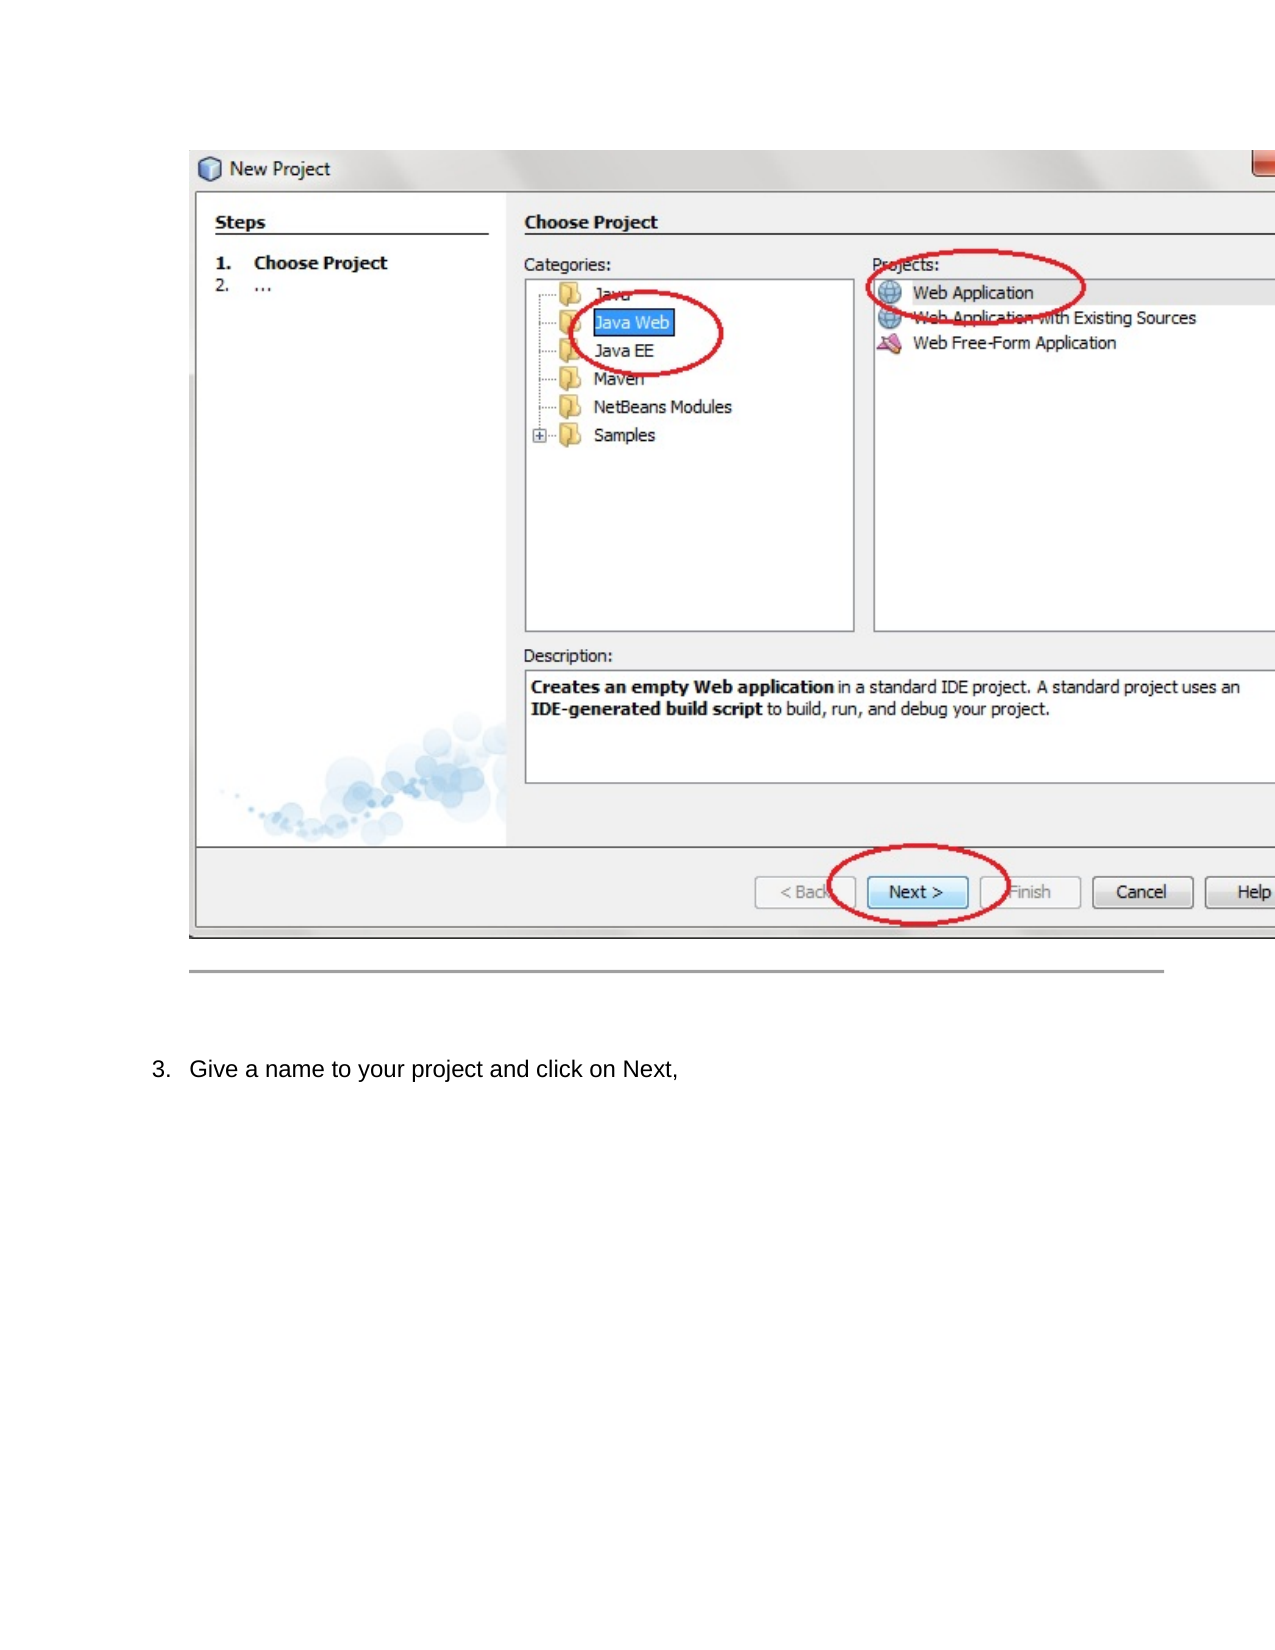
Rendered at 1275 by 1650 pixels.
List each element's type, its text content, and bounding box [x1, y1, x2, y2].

picture [189, 150, 1275, 939]
list Give a name to your project and click on Next, [152, 1036, 1125, 1082]
